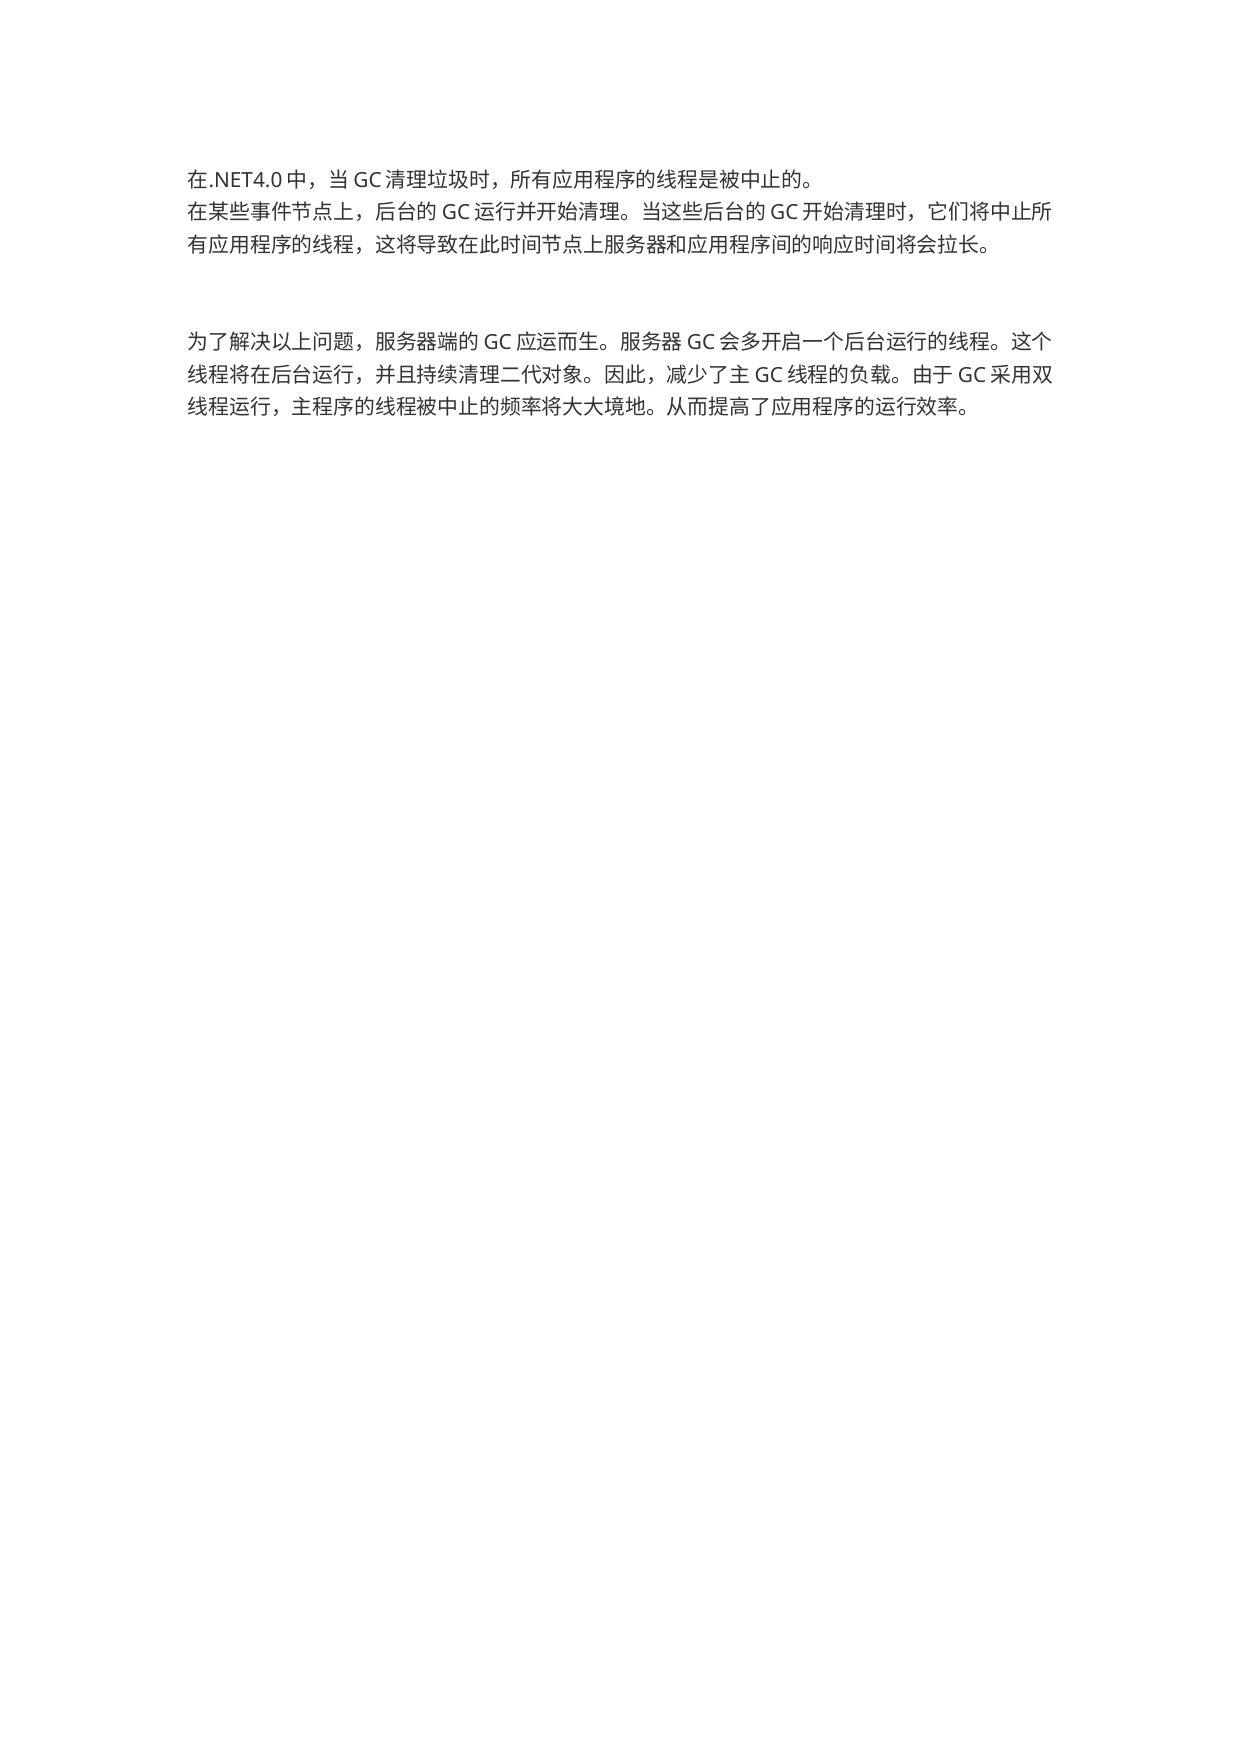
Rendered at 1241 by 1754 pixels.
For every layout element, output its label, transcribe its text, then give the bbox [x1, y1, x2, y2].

text 在.NET4.0中，当GC清理垃圾时，所有应用程序的线程是被中止的。 在某些事件节点上，后台的GC运行并开始清理。当这些后台的GC开始清理时，它们将中止所有应用程序的线程，这将导致在此时间节点上服务器和应用程序间的响应时间将会拉长。 [187, 162, 1053, 259]
text 为了解决以上问题，服务器端的GC应运而生。服务器GC会多开启一个后台运行的线程。这个线程将在后台运行，并且持续清理二代对象。因此，减少了主GC线程的负载。由于GC采用双线程运行，主程序的线程被中止的频率将大大境地。从而提高了应用程序的运行效率。 [187, 324, 1053, 422]
